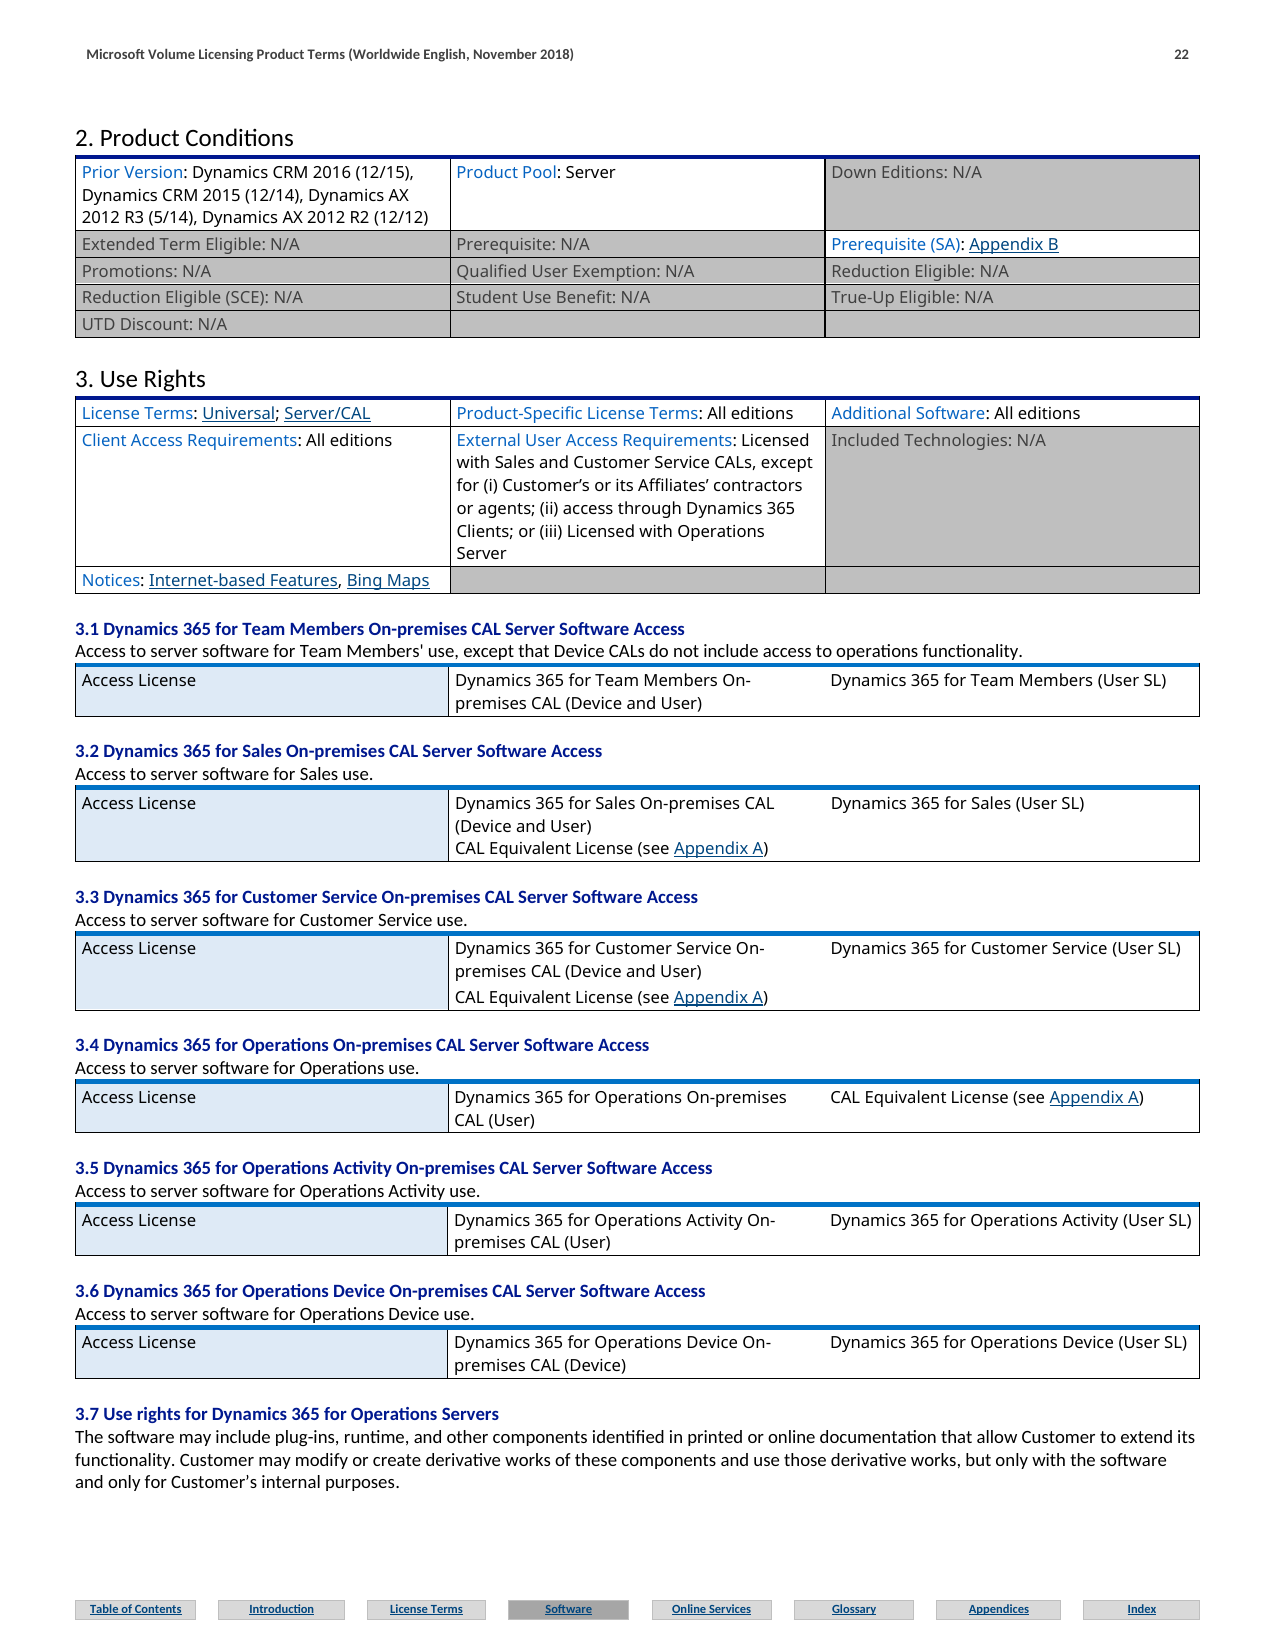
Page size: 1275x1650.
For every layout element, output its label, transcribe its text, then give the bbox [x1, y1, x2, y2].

subtitle 3.5 Dynamics 365 for Operations Activity On-premises CAL Server Software Access [75, 1156, 1200, 1179]
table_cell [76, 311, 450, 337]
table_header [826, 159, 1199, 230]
list Access to server software for Sales use. [75, 762, 1200, 785]
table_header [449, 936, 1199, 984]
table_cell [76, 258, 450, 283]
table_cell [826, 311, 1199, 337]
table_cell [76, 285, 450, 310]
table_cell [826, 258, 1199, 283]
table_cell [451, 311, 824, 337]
list Access to server software for Operations use. [75, 1056, 1200, 1079]
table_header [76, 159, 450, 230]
list Access to server software for Operations Device use. [75, 1302, 1200, 1325]
subtitle 3.2 Dynamics 365 for Sales On-premises CAL Server Software Access [75, 739, 1200, 762]
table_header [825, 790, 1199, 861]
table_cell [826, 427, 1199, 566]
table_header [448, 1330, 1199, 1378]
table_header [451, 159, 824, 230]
subtitle 3.7 Use rights for Dynamics 365 for Operations Servers [75, 1402, 1200, 1425]
subtitle 3.3 Dynamics 365 for Customer Service On-premises CAL Server Software Access [75, 885, 1200, 908]
list 2. Product Conditions [75, 122, 1200, 152]
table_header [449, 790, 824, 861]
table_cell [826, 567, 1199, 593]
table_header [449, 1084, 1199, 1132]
subtitle 3.6 Dynamics 365 for Operations Device On-premises CAL Server Software Access [75, 1279, 1200, 1302]
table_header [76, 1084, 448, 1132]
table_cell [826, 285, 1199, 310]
list Access to server software for Team Members' use, except that Device CALs do not include access to operations functionality. [75, 639, 1200, 662]
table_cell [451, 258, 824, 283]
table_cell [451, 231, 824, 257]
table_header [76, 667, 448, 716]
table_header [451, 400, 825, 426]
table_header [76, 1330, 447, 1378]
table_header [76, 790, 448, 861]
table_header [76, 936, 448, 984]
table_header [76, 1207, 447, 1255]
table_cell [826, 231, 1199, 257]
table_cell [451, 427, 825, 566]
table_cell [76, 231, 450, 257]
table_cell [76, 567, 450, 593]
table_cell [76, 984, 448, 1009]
list 3. Use Rights [75, 363, 1200, 393]
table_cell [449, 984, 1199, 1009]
subtitle 3.1 Dynamics 365 for Team Members On-premises CAL Server Software Access [75, 617, 1200, 639]
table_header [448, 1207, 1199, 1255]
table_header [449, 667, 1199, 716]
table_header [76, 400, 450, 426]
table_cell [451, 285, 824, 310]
list Access to server software for Customer Service use. [75, 908, 1200, 931]
list Access to server software for Operations Activity use. [75, 1179, 1200, 1202]
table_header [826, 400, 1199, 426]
subtitle 3.4 Dynamics 365 for Operations On-premises CAL Server Software Access [75, 1033, 1200, 1056]
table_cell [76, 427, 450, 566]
list The software may include plug-ins, runtime, and other components identified in printed or online documentation that allow Customer to extend its functionality. Customer may modify or create derivative works of these components and use those derivative works, but only with the software and only for Customer’s internal purposes. [75, 1425, 1200, 1493]
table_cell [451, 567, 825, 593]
